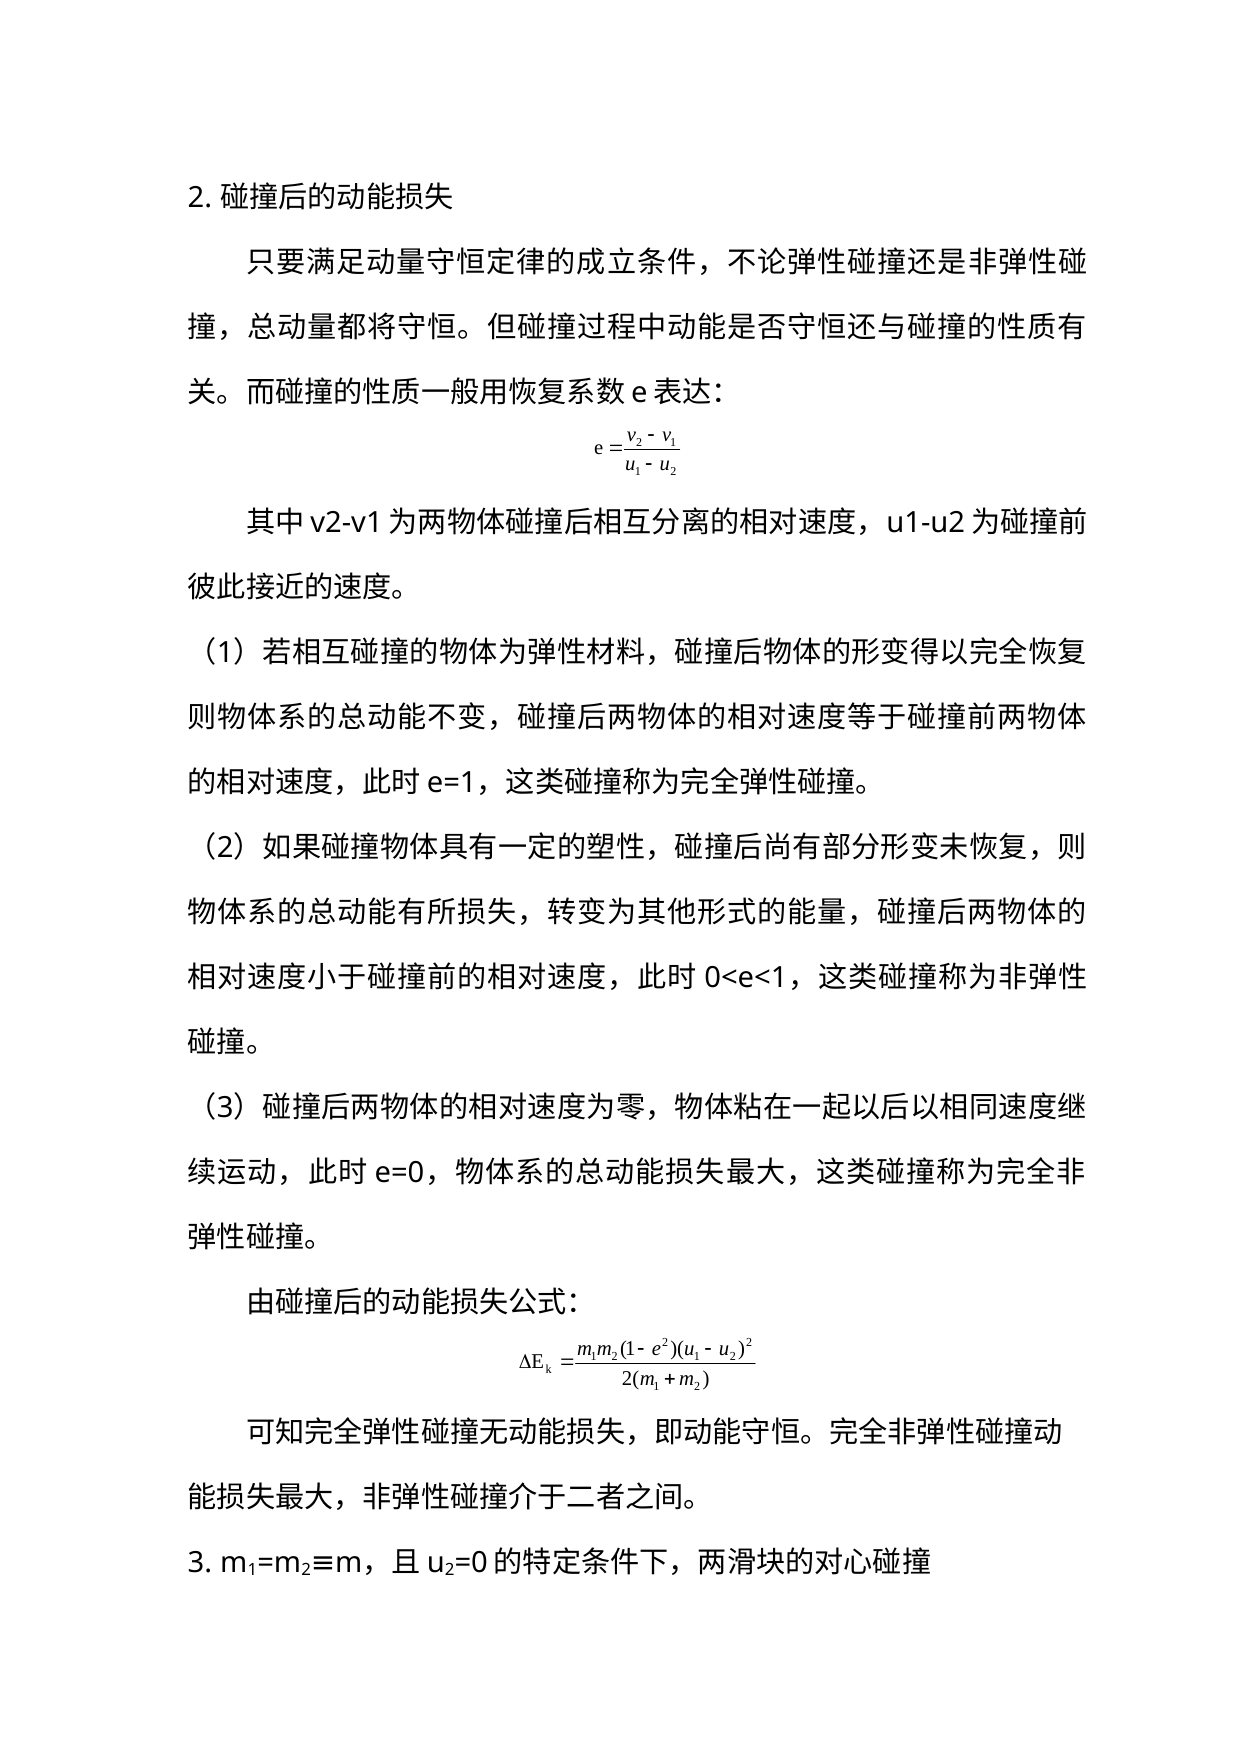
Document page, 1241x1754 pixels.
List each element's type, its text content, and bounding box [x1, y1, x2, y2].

list 如果碰撞物体具有一定的塑性，碰撞后尚有部分形变未恢复，则物体系的总动能有所损失，转变为其他形式的能量，碰撞后两物体的相对速度小于碰撞前的相对速度，此时0<e<1，这类碰撞称为非弹性碰撞。 [187, 812, 1088, 1072]
list m1=m2≡m，且u2=0的特定条件下，两滑块的对心碰撞 [187, 1527, 1088, 1592]
list 可知完全弹性碰撞无动能损失，即动能守恒。完全非弹性碰撞动能损失最大，非弹性碰撞介于二者之间。 [187, 1397, 1088, 1527]
list 碰撞后两物体的相对速度为零，物体粘在一起以后以相同速度继续运动，此时e=0，物体系的总动能损失最大，这类碰撞称为完全非弹性碰撞。 [187, 1072, 1088, 1267]
list 若相互碰撞的物体为弹性材料，碰撞后物体的形变得以完全恢复，则物体系的总动能不变，碰撞后两物体的相对速度等于碰撞前两物体的相对速度，此时e=1，这类碰撞称为完全弹性碰撞。 [187, 617, 1088, 812]
list 其中v2-v1为两物体碰撞后相互分离的相对速度，u1-u2为碰撞前彼此接近的速度。 [187, 487, 1088, 617]
list 碰撞后的动能损失 [187, 162, 1088, 227]
list 由碰撞后的动能损失公式： [187, 1267, 1088, 1332]
list 只要满足动量守恒定律的成立条件，不论弹性碰撞还是非弹性碰撞，总动量都将守恒。但碰撞过程中动能是否守恒还与碰撞的性质有关。而碰撞的性质一般用恢复系数e表达： [187, 227, 1088, 422]
